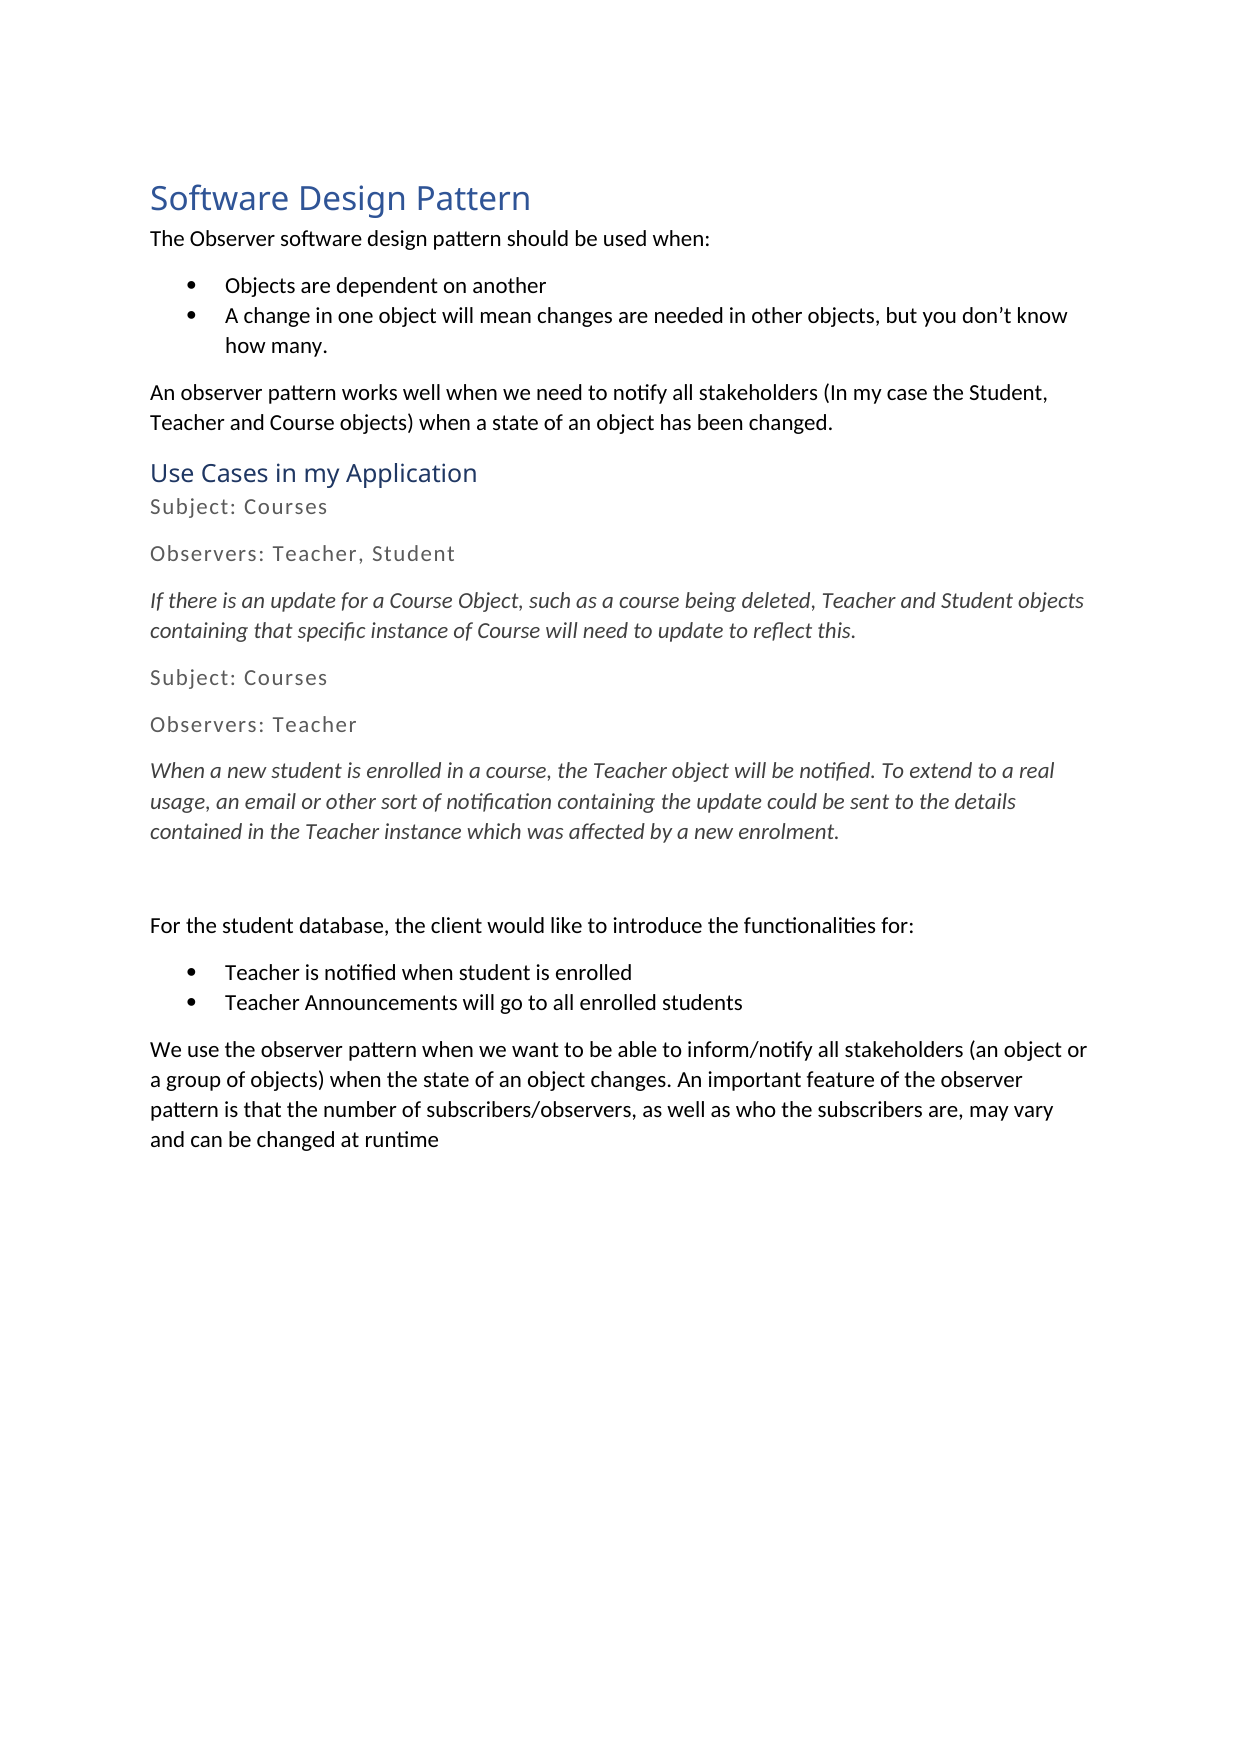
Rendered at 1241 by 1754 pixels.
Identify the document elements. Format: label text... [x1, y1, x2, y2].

subtitle Observers: Teacher [150, 710, 1090, 738]
list Objects are dependent on another [187, 271, 1090, 299]
text The Observer software design pattern should be used when: [150, 224, 1090, 252]
subtitle Subject: Courses [150, 492, 1090, 520]
subtitle Observers: Teacher, Student [150, 539, 1090, 567]
text If there is an update for a Course Object, such as a course being deleted, Teacher and Student objects containing that specific instance of Course will need to update to reflect this. [150, 586, 1090, 644]
text For the student database, the client would like to introduce the functionalities for: [150, 911, 1090, 939]
text An observer pattern works well when we need to notify all stakeholders (In my case the Student, Teacher and Course objects) when a state of an object has been changed. [150, 378, 1090, 436]
list A change in one object will mean changes are needed in other objects, but you don’t know how many. [187, 301, 1090, 359]
list Teacher is notified when student is enrolled [187, 958, 1090, 986]
subtitle Software Design Pattern [150, 175, 1090, 220]
subtitle Use Cases in my Application [150, 455, 1090, 489]
text We use the observer pattern when we want to be able to inform/notify all stakeholders (an object or a group of objects) when the state of an object changes. An important feature of the observer pattern is that the number of subscribers/observers, as well as who the subscribers are, may vary and can be changed at runtime [150, 1035, 1090, 1153]
text When a new student is enrolled in a course, the Teacher object will be notified. To extend to a real usage, an email or other sort of notification containing the update could be sent to the details contained in the Teacher instance which was affected by a new enrolment. [150, 757, 1090, 845]
subtitle Subject: Courses [150, 663, 1090, 691]
list Teacher Announcements will go to all enrolled students [187, 988, 1090, 1016]
